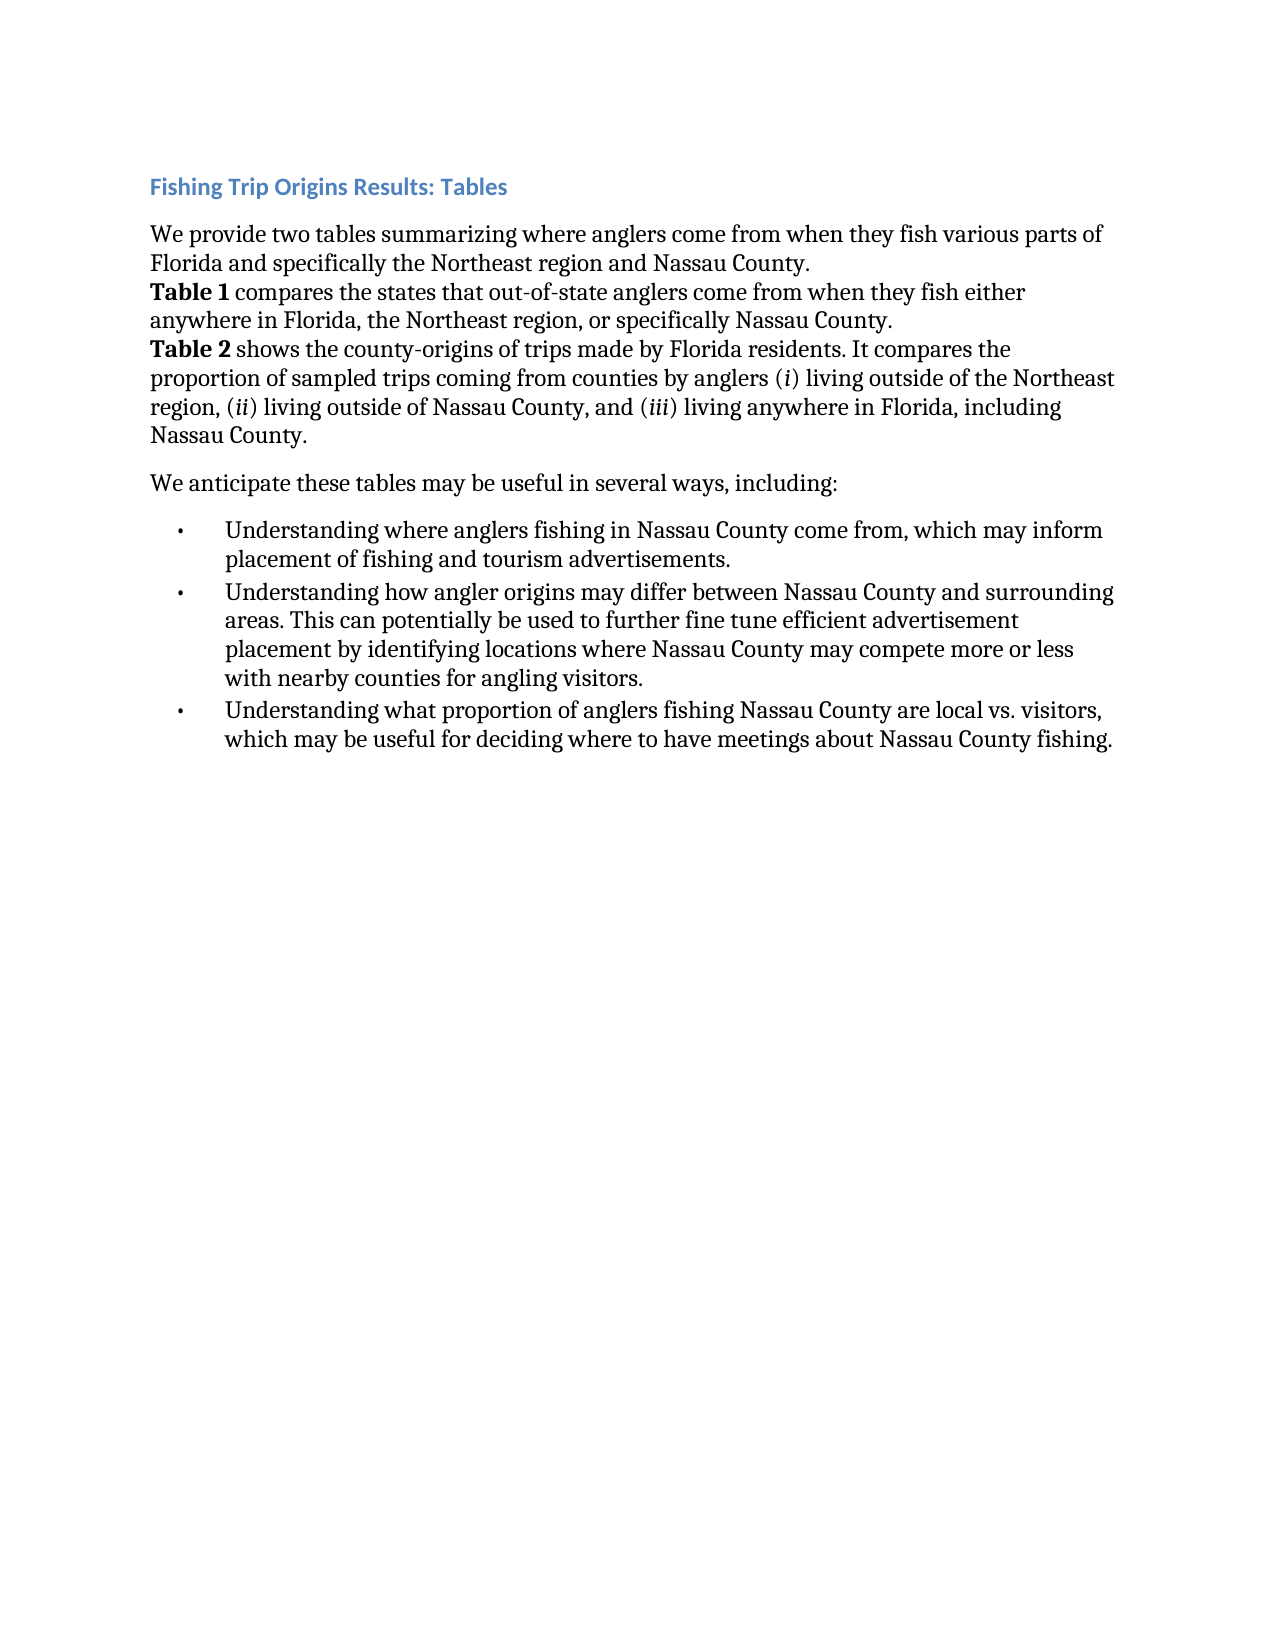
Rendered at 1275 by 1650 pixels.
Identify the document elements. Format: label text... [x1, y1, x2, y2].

subtitle Fishing Trip Origins Results: Tables [150, 171, 1125, 201]
list Understanding how angler origins may differ between Nassau County and surrounding areas. This can potentially be used to further fine tune efficient advertisement placement by identifying locations where Nassau County may compete more or less with nearby counties for angling visitors. [175, 578, 1125, 693]
list Understanding where anglers fishing in Nassau County come from, which may inform placement of fishing and tourism advertisements. [175, 516, 1125, 574]
text We provide two tables summarizing where anglers come from when they fish various parts of Florida and specifically the Northeast region and Nassau County. Table 1 compares the states that out-of-state anglers come from when they fish either anywhere in Florida, the Northeast region, or specifically Nassau County. Table 2 shows the county-origins of trips made by Florida residents. It compares the proportion of sampled trips coming from counties by anglers (i) living outside of the Northeast region, (ii) living outside of Nassau County, and (iii) living anywhere in Florida, including Nassau County. [150, 220, 1125, 450]
list Understanding what proportion of anglers fishing Nassau County are local vs. visitors, which may be useful for deciding where to have meetings about Nassau County fishing. [175, 696, 1125, 754]
text We anticipate these tables may be useful in several ways, including: [150, 469, 1125, 498]
